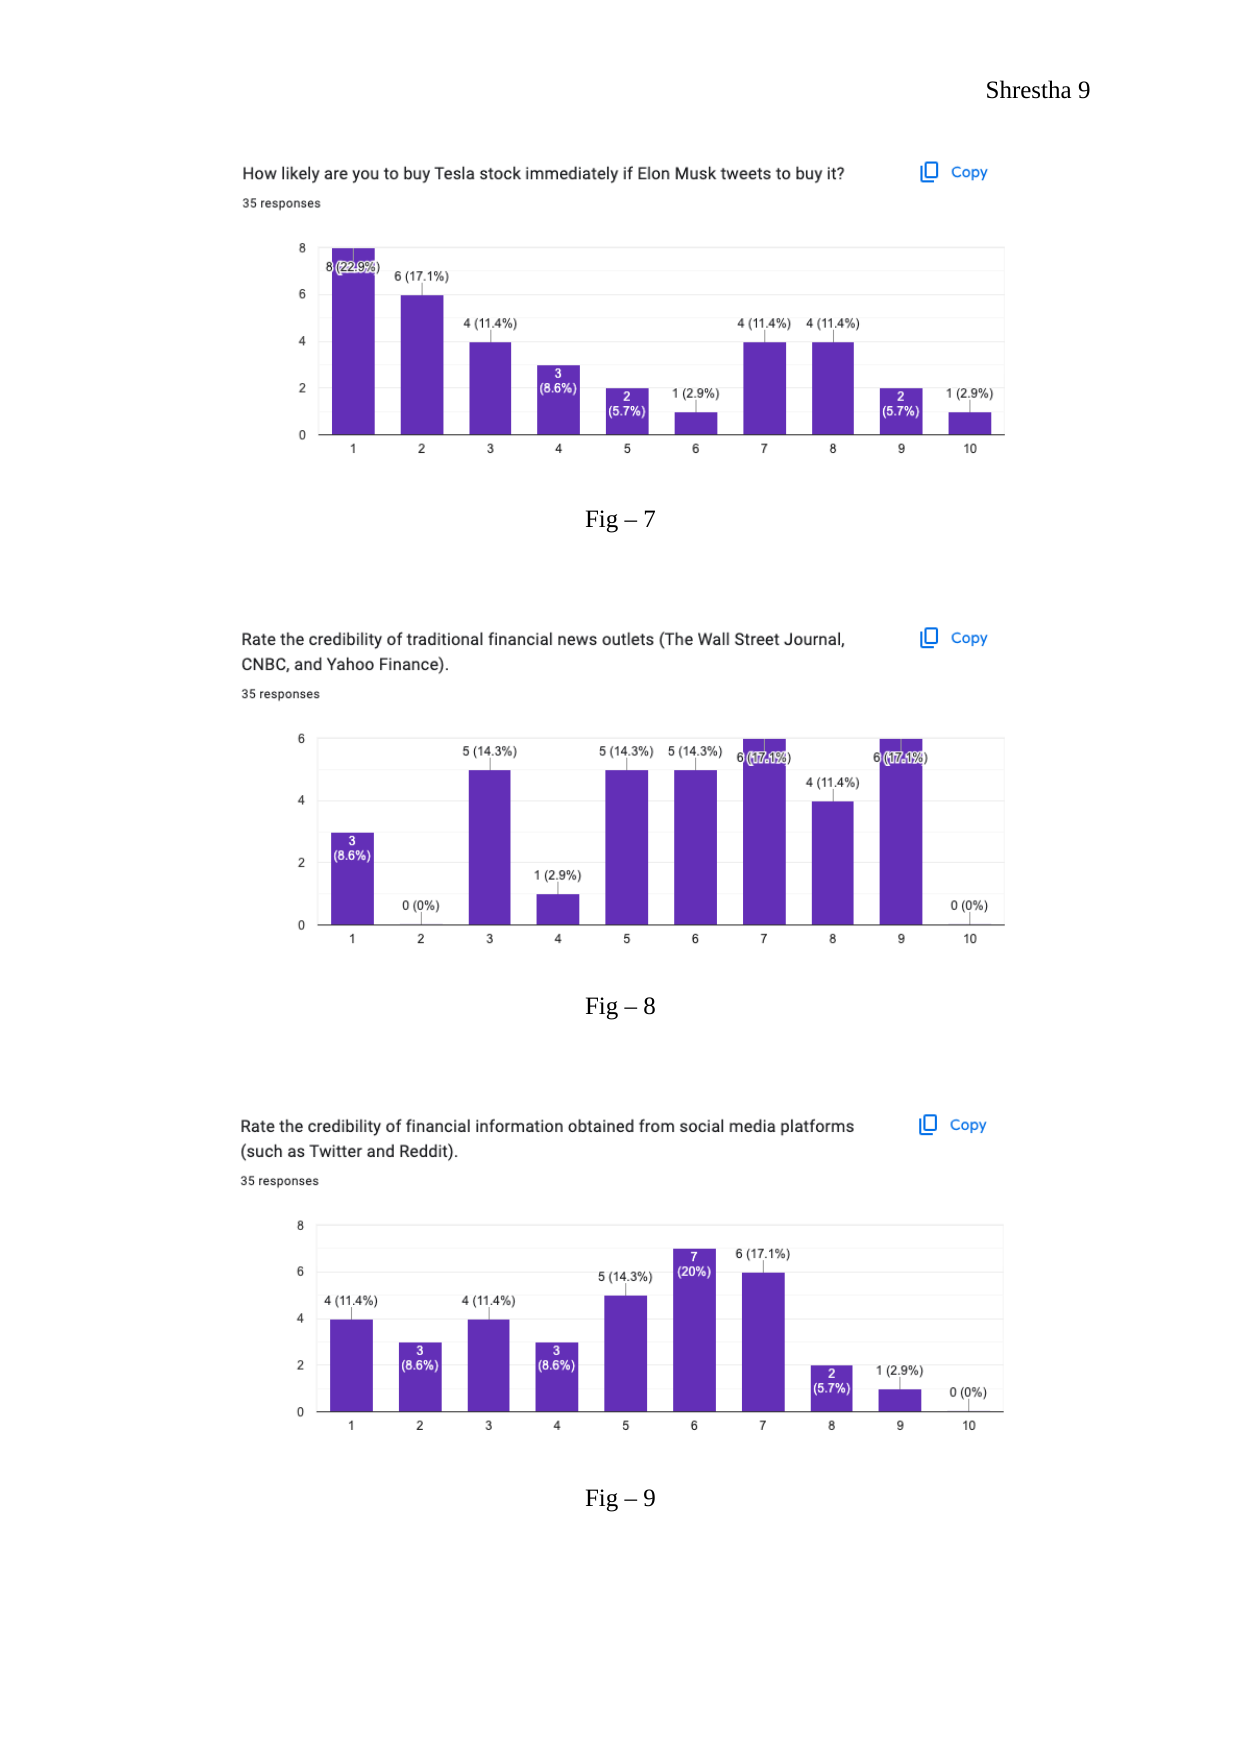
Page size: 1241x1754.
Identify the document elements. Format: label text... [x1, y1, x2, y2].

text Fig – 8 [150, 991, 1090, 1020]
picture [231, 150, 1009, 475]
text Fig – 9 [150, 1483, 1090, 1512]
picture [230, 618, 1010, 963]
picture [229, 1106, 1011, 1455]
text Fig – 7 [150, 504, 1090, 532]
